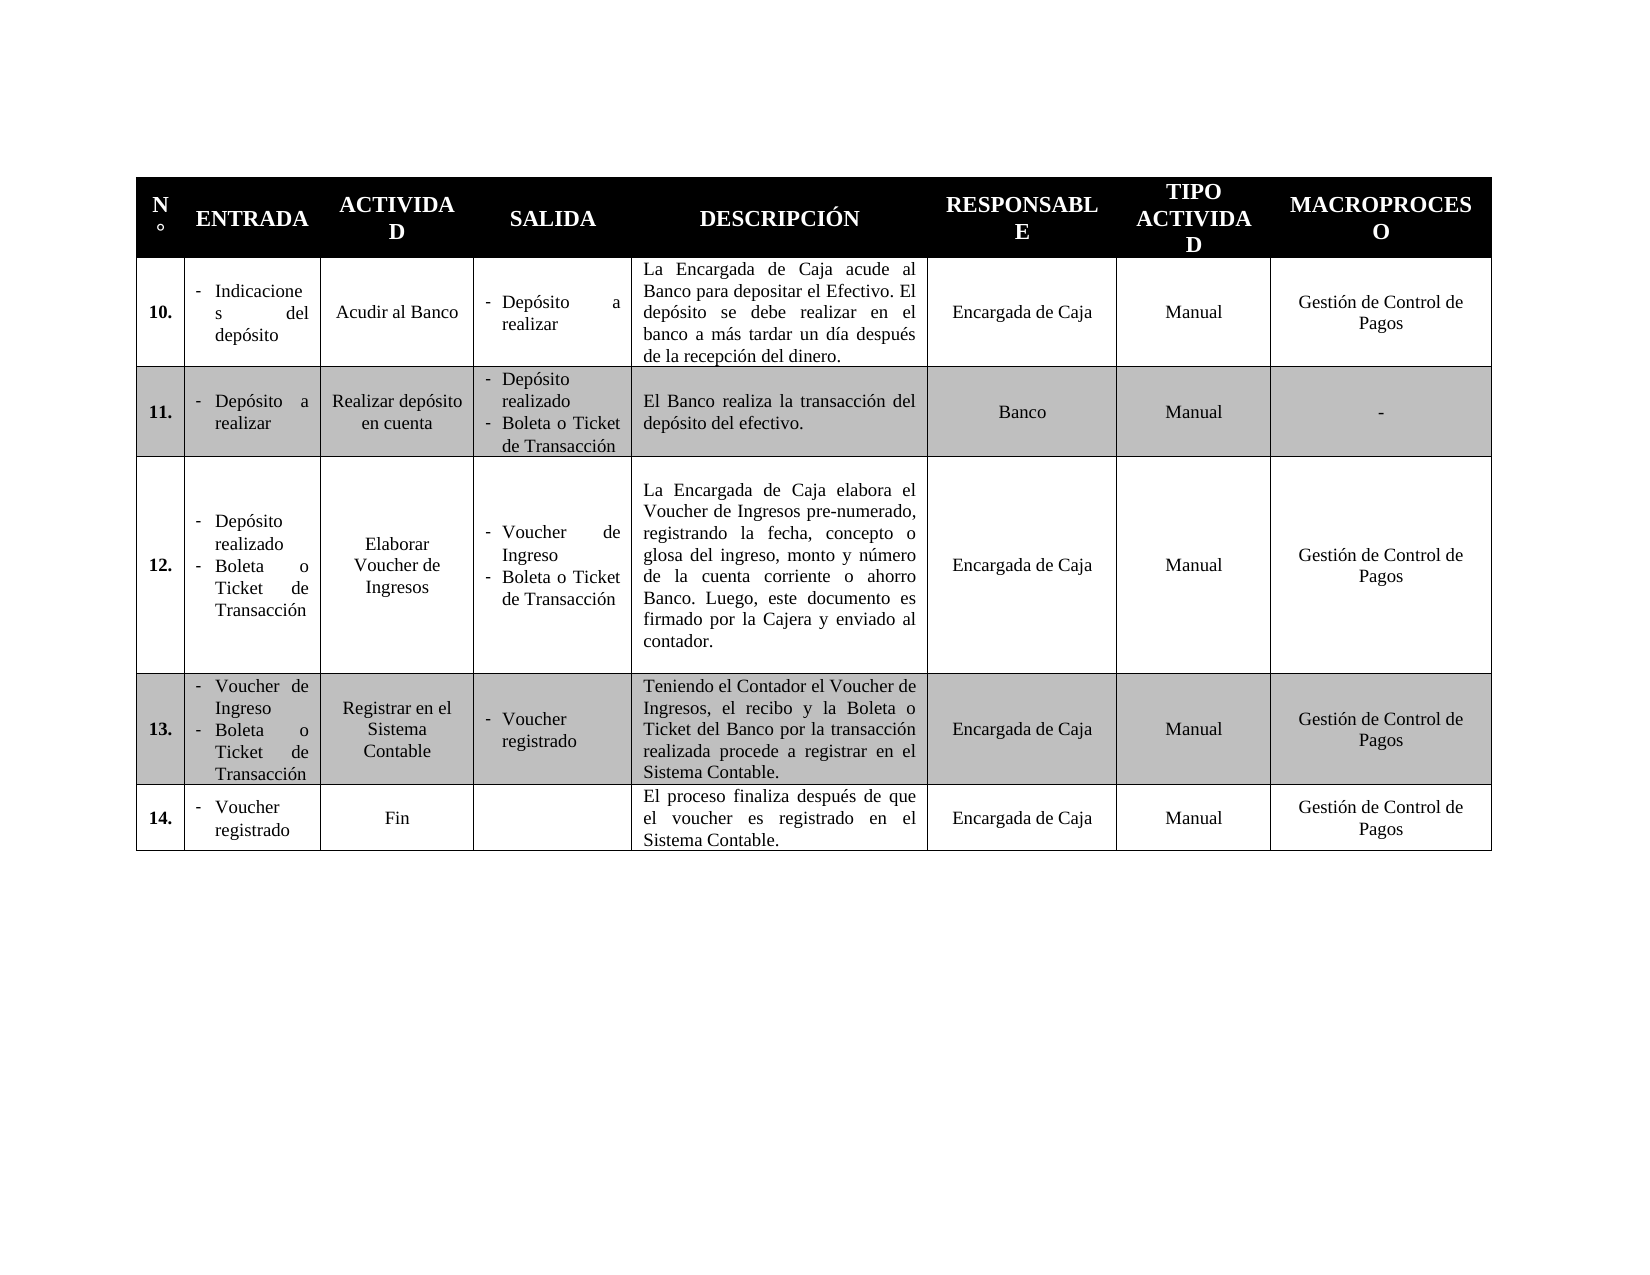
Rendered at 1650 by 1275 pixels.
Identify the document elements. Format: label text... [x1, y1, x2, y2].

table_cell Manual [1117, 785, 1270, 850]
table_cell - [1271, 367, 1491, 456]
table_cell 12. [137, 457, 184, 673]
table_cell Fin [321, 785, 473, 850]
table_header ACTIVIDAD [321, 178, 473, 257]
table_cell Gestión de Control de Pagos [1271, 457, 1491, 673]
table_cell Manual [1117, 367, 1270, 456]
table_cell Elaborar Voucher de Ingresos [321, 457, 473, 673]
table_cell Gestión de Control de Pagos [1271, 674, 1491, 784]
table_cell Depósito realizado Boleta o Ticket de Transacción [474, 367, 631, 456]
table_cell Depósito realizado Boleta o Ticket de Transacción [185, 457, 320, 673]
table_cell Realizar depósito en cuenta [321, 367, 473, 456]
table_cell Indicaciones del depósito [185, 258, 320, 366]
table_cell La Encargada de Caja elabora el Voucher de Ingresos pre-numerado, registrando la fecha, concepto o glosa del ingreso, monto y número de la cuenta corriente o ahorro Banco. Luego, este documento es firmado por la Cajera y enviado al contador. [632, 457, 927, 673]
table_cell Manual [1117, 457, 1270, 673]
table_cell Manual [1117, 258, 1270, 366]
table_cell Encargada de Caja [928, 258, 1116, 366]
table_header N° [137, 178, 184, 257]
table_cell Manual [1117, 674, 1270, 784]
table_cell Depósito a realizar [185, 367, 320, 456]
table_cell Depósito a realizar [474, 258, 631, 366]
table_cell [474, 785, 631, 850]
table_cell Encargada de Caja [928, 457, 1116, 673]
table_cell La Encargada de Caja acude al Banco para depositar el Efectivo. El depósito se debe realizar en el banco a más tardar un día después de la recepción del dinero. [632, 258, 927, 366]
table_cell Voucher registrado [474, 674, 631, 784]
table_cell 14. [137, 785, 184, 850]
table_cell Registrar en el Sistema Contable [321, 674, 473, 784]
table_cell Encargada de Caja [928, 674, 1116, 784]
table_header MACROPROCESO [1271, 178, 1491, 257]
table_cell 13. [137, 674, 184, 784]
table_header RESPONSABLE [928, 178, 1116, 257]
table_cell El Banco realiza la transacción del depósito del efectivo. [632, 367, 927, 456]
table_cell Voucher registrado [185, 785, 320, 850]
table_header SALIDA [474, 178, 631, 257]
table_cell Voucher de Ingreso Boleta o Ticket de Transacción [474, 457, 631, 673]
table_header TIPO ACTIVIDAD [1117, 178, 1270, 257]
table_header DESCRIPCIÓN [632, 178, 927, 257]
table_cell El proceso finaliza después de que el voucher es registrado en el Sistema Contable. [632, 785, 927, 850]
table_cell Teniendo el Contador el Voucher de Ingresos, el recibo y la Boleta o Ticket del Banco por la transacción realizada procede a registrar en el Sistema Contable. [632, 674, 927, 784]
table_cell Voucher de Ingreso Boleta o Ticket de Transacción [185, 674, 320, 784]
table_header ENTRADA [185, 178, 320, 257]
table_cell Gestión de Control de Pagos [1271, 785, 1491, 850]
table_cell Acudir al Banco [321, 258, 473, 366]
table_cell Gestión de Control de Pagos [1271, 258, 1491, 366]
table_cell Encargada de Caja [928, 785, 1116, 850]
table_cell 11. [137, 367, 184, 456]
table_cell Banco [928, 367, 1116, 456]
table_cell 10. [137, 258, 184, 366]
